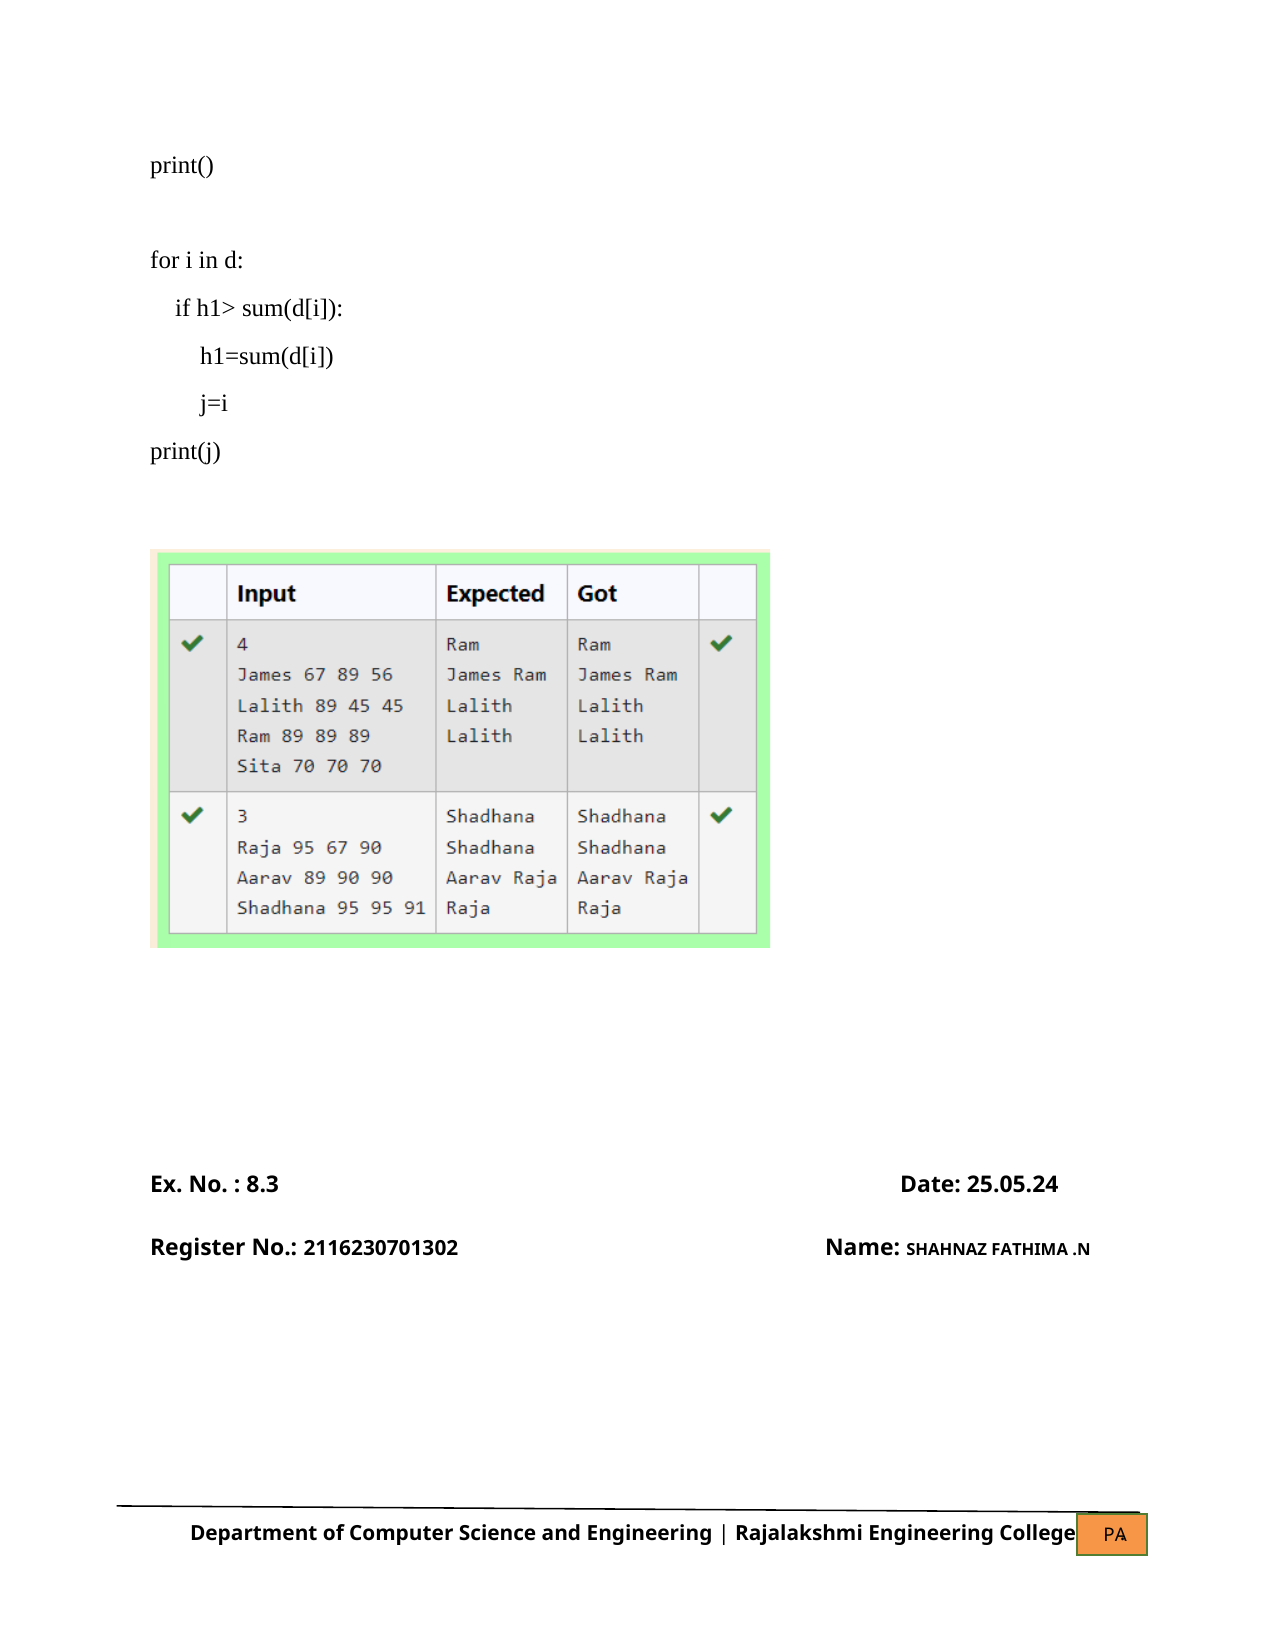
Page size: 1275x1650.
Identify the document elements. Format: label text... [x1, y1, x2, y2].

text j=i [150, 388, 1125, 417]
text Register No.: 2116230701302 Name: SHAHNAZ FATHIMA .N [150, 1231, 1125, 1262]
text h1=sum(d[i]) [150, 341, 1125, 369]
text print() [150, 150, 1125, 179]
text for i in d: [150, 245, 1125, 274]
text if h1> sum(d[i]): [150, 293, 1125, 322]
text Ex. No. : 8.3 Date: 25.05.24 [150, 1168, 1125, 1199]
text print(j) [150, 436, 1125, 465]
picture [150, 549, 771, 948]
